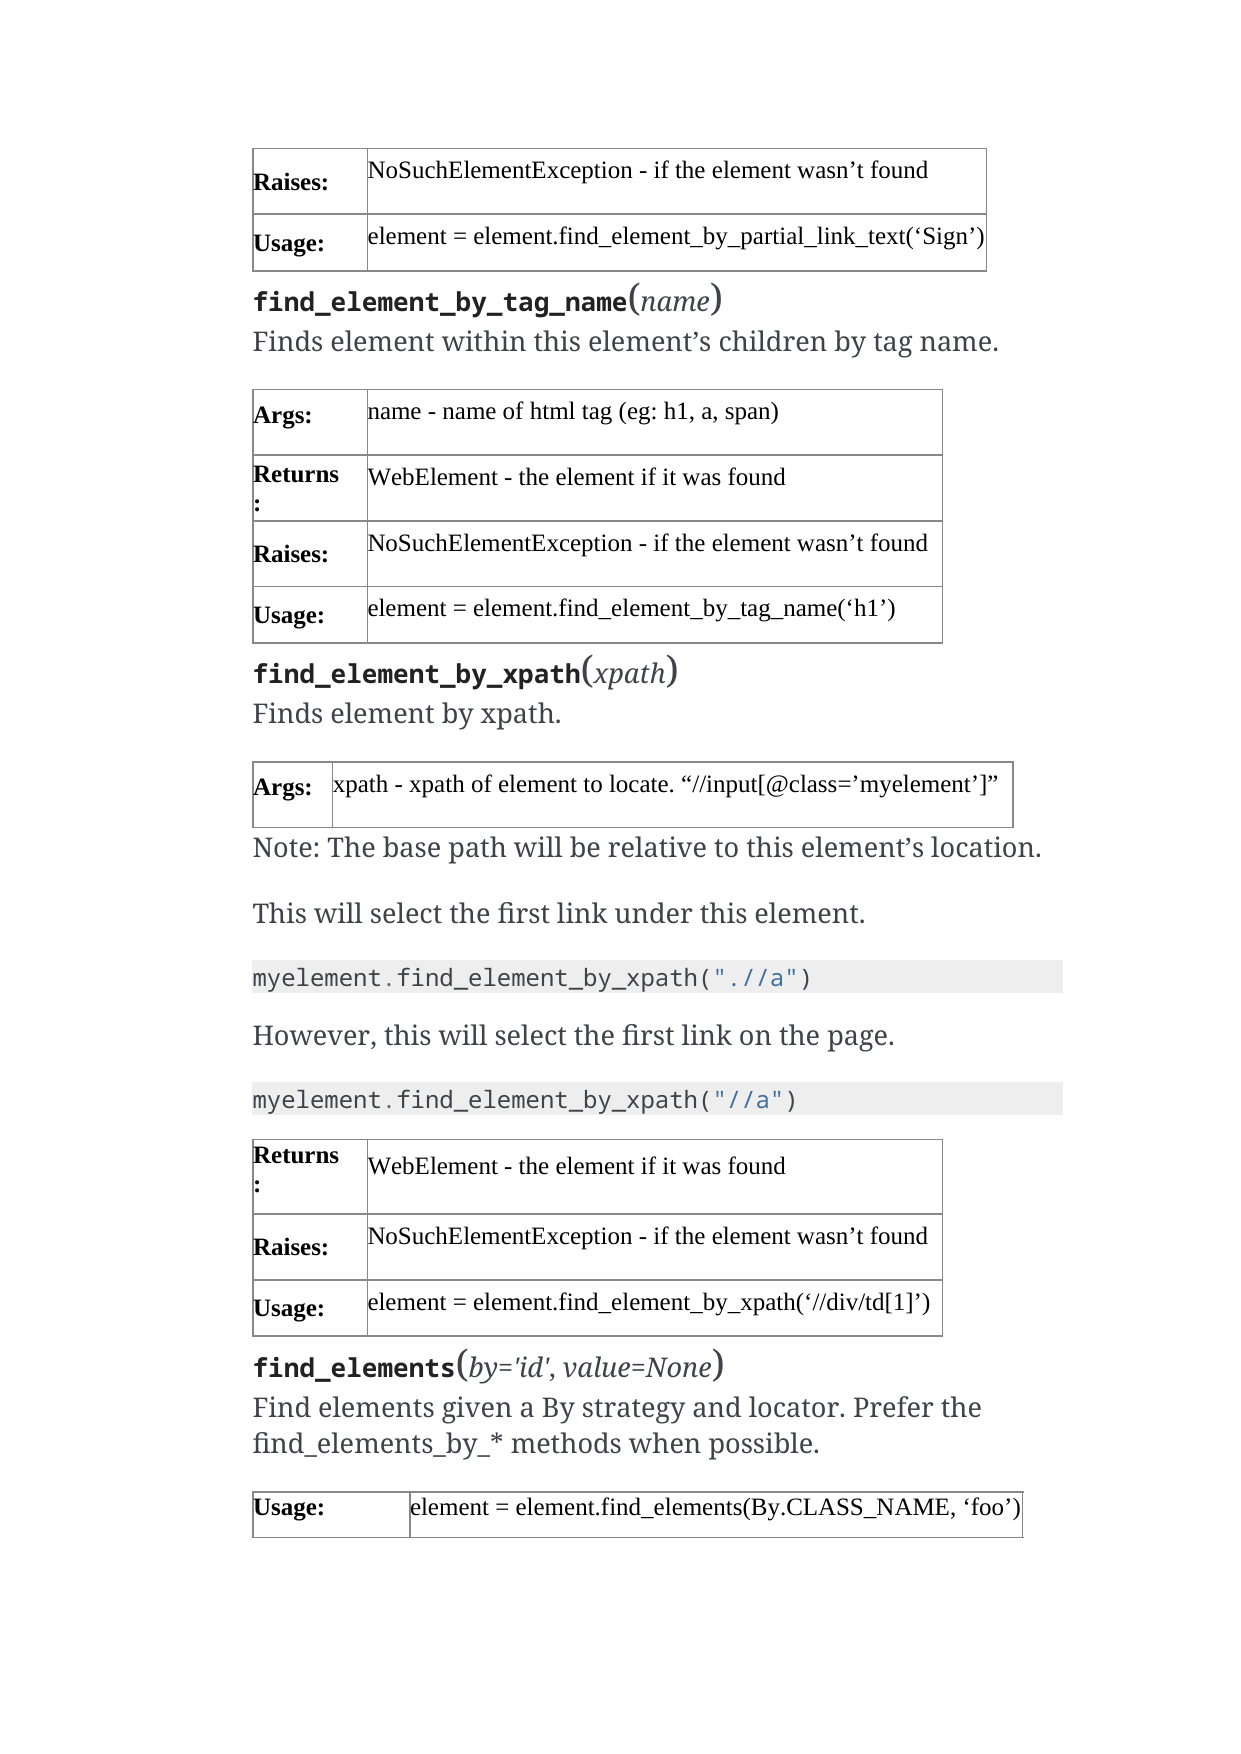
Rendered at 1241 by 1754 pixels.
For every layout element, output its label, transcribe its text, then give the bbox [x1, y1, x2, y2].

table_header name - name of html tag (eg: h1, a, span) [368, 390, 942, 454]
text find_element_by_tag_name(name) [252, 271, 1063, 322]
table_cell Usage: [254, 1281, 367, 1335]
table_cell WebElement - the element if it was found [368, 456, 942, 520]
table_cell element = element.find_element_by_xpath(‘//div/td[1]’) [368, 1281, 942, 1335]
table_cell Raises: [254, 1215, 367, 1279]
text This will select the first link under this element. [252, 894, 1063, 931]
table_cell NoSuchElementException - if the element wasn’t found [368, 522, 942, 586]
table_cell element = element.find_element_by_partial_link_text(‘Sign’) [368, 215, 986, 270]
text myelement.find_element_by_xpath("//a") [252, 1082, 1063, 1115]
table_header WebElement - the element if it was found [368, 1140, 942, 1213]
table_header xpath - xpath of element to locate. “//input[@class=’myelement’]” [333, 763, 1012, 827]
text find_element_by_xpath(xpath) [252, 644, 1063, 695]
table_cell Usage: [254, 587, 367, 642]
text Find elements given a By strategy and locator. Prefer the find_elements_by_* methods when possible. [252, 1388, 1063, 1462]
text Note: The base path will be relative to this element’s location. [252, 828, 1063, 865]
text However, this will select the first link on the page. [252, 1016, 1063, 1053]
table_cell NoSuchElementException - if the element wasn’t found [368, 1215, 942, 1279]
table_header Args: [254, 763, 332, 827]
text Finds element by xpath. [252, 695, 1063, 732]
table_header Usage: [254, 1493, 409, 1537]
table_header Args: [254, 390, 367, 454]
table_cell Raises: [254, 522, 367, 586]
table_cell element = element.find_element_by_tag_name(‘h1’) [368, 587, 942, 642]
table_cell NoSuchElementException - if the element wasn’t found [368, 149, 986, 213]
table_cell Raises: [254, 149, 367, 213]
table_header element = element.find_elements(By.CLASS_NAME, ‘foo’) [411, 1493, 1022, 1537]
table_cell Usage: [254, 215, 367, 270]
table_header Returns: [254, 1140, 367, 1213]
text find_elements(by='id', value=None) [252, 1337, 1063, 1388]
table_cell Returns: [254, 456, 367, 520]
text Finds element within this element’s children by tag name. [252, 322, 1063, 359]
text myelement.find_element_by_xpath(".//a") [252, 960, 1063, 993]
